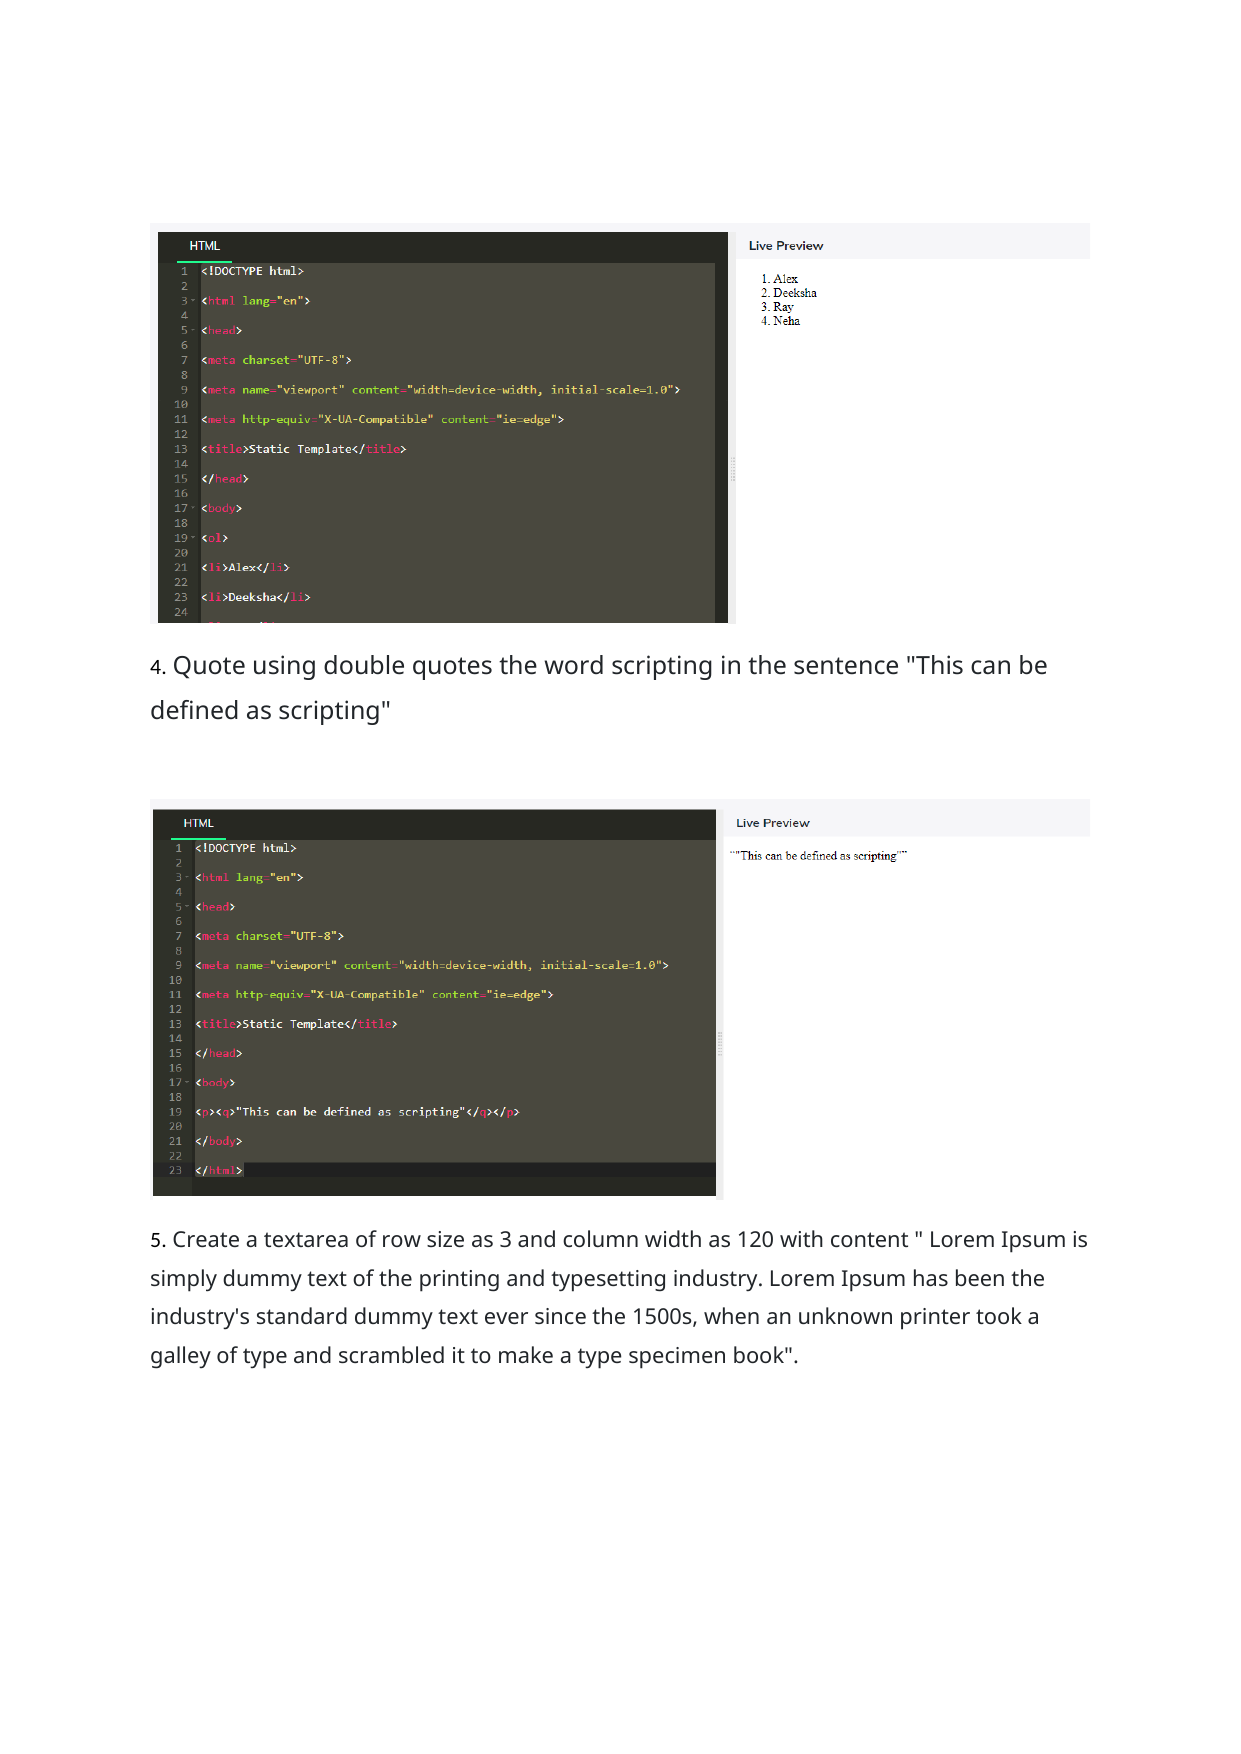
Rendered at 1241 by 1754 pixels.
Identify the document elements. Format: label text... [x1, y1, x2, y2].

text 5. Create a textarea of row size as 3 and column width as 120 with content " Lorem Ipsum is simply dummy text of the printing and typesetting industry. Lorem Ipsum has been the industry's standard dummy text ever since the 1500s, when an unknown printer took a galley of type and scrambled it to make a type specimen book". [150, 1224, 1090, 1369]
picture [150, 223, 1091, 624]
text 4. Quote using double quotes the word scripting in the sentence "This can be defined as scripting" [150, 648, 1090, 726]
picture [150, 799, 1091, 1200]
